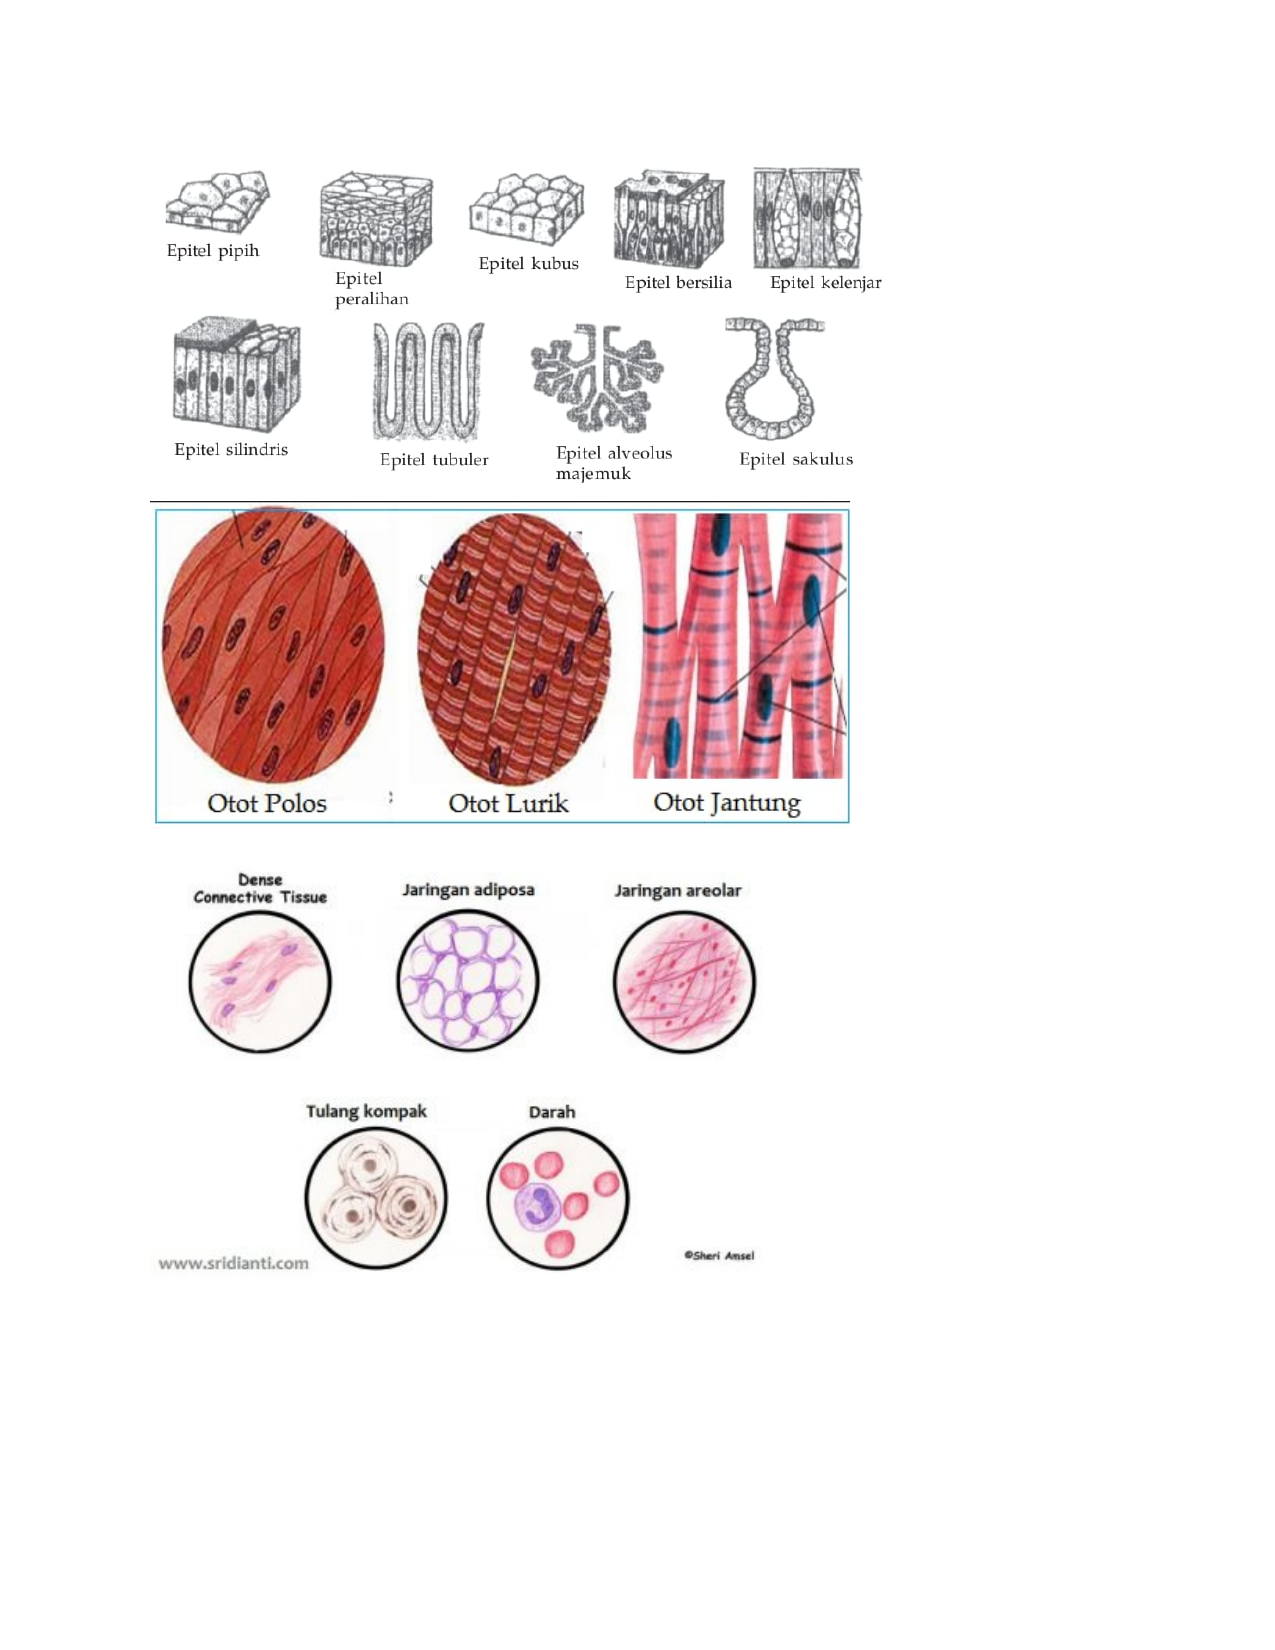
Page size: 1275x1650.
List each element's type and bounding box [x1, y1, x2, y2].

picture [150, 847, 776, 1285]
picture [150, 150, 885, 483]
picture [150, 501, 851, 829]
